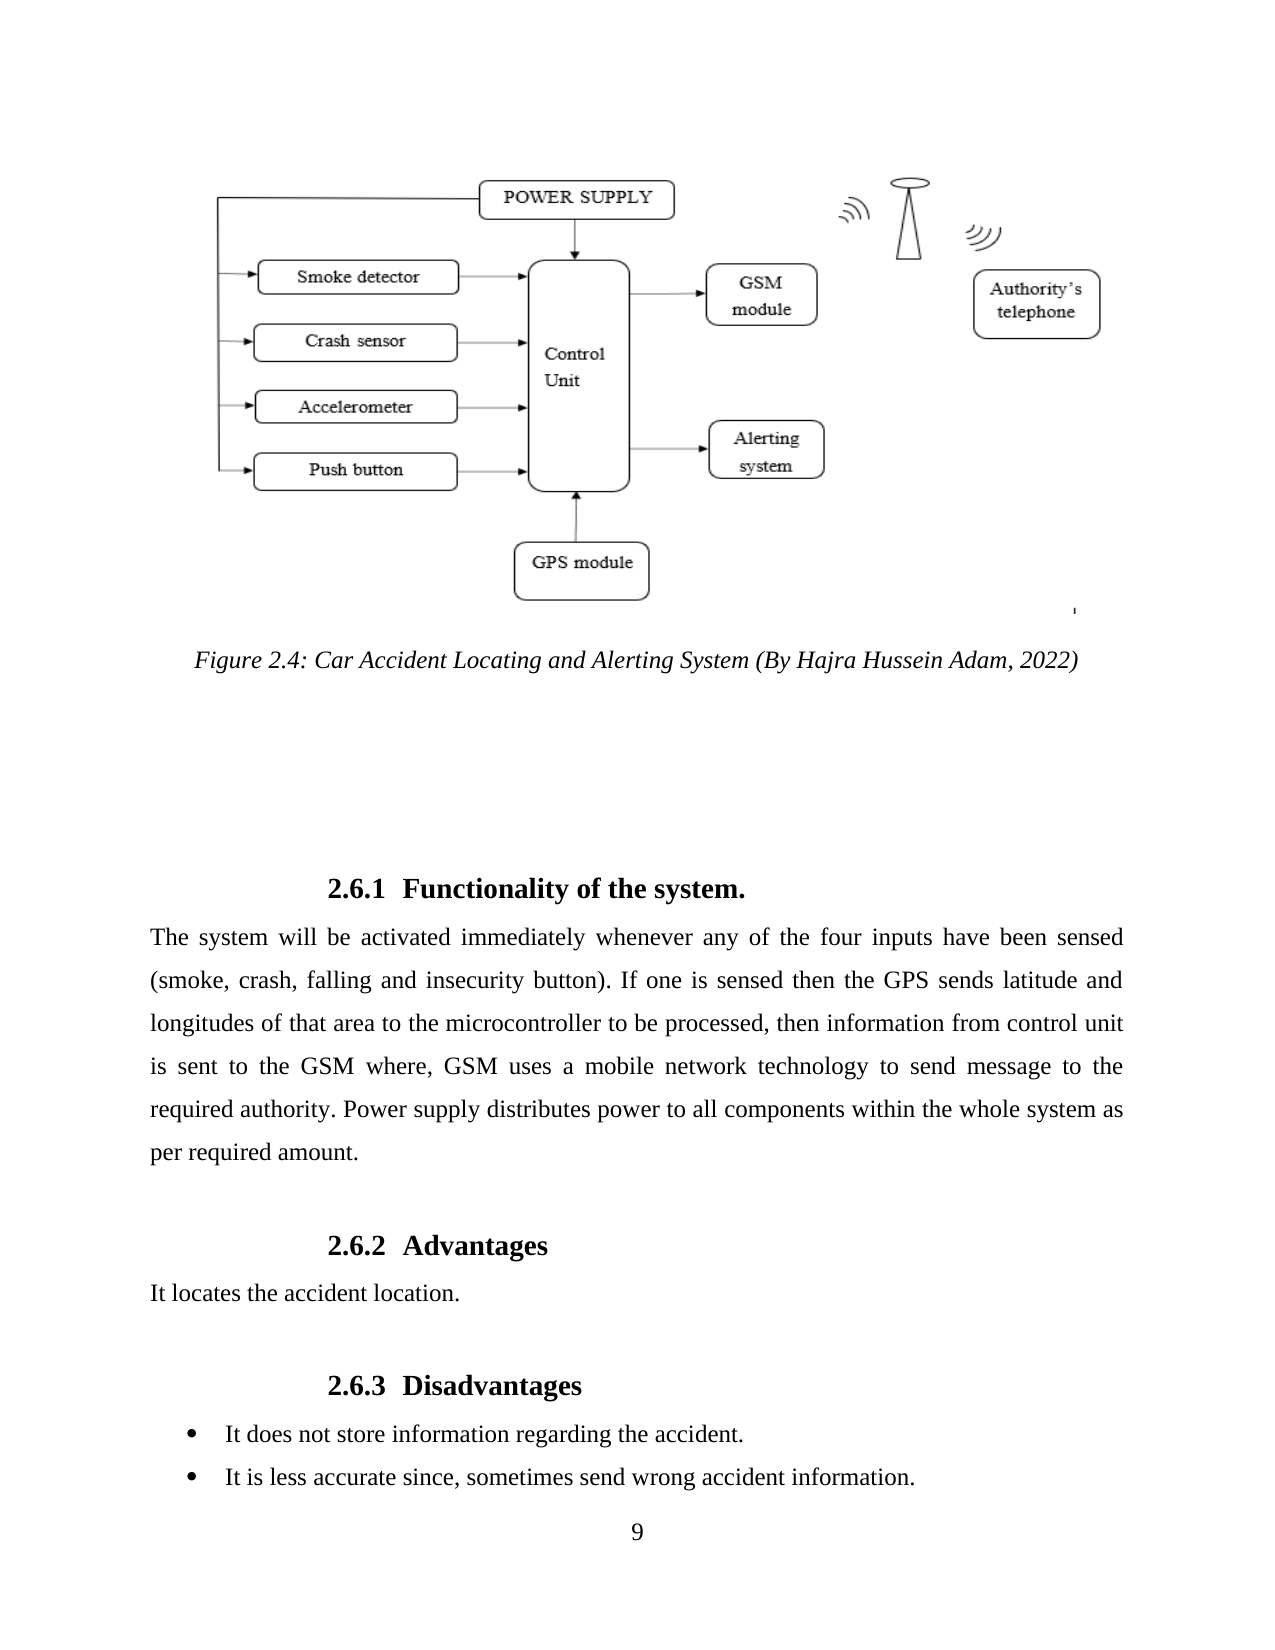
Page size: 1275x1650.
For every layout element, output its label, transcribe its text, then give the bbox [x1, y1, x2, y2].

text It locates the accident location. [150, 1278, 1125, 1307]
list It does not store information regarding the accident. [187, 1419, 1125, 1447]
text The system will be activated immediately whenever any of the four inputs have been sensed (smoke, crash, falling and insecurity button). If one is sensed then the GPS sends latitude and longitudes of that area to the microcontroller to be processed, then information from control unit is sent to the GSM where, GSM uses a mobile network technology to send message to the required authority. Power supply distributes power to all components within the whole system as per required amount. [150, 922, 1125, 1166]
list It is less accurate since, sometimes send wrong accident information. [187, 1462, 1125, 1491]
text Figure 2.4: Car Accident Locating and Alerting System (By Hajra Hussein Adam, 2022) [150, 645, 1125, 674]
subtitle Functionality of the system. [327, 871, 1125, 905]
subtitle Advantages [327, 1228, 1125, 1261]
subtitle Disadvantages [327, 1368, 1125, 1402]
picture [150, 150, 1125, 614]
